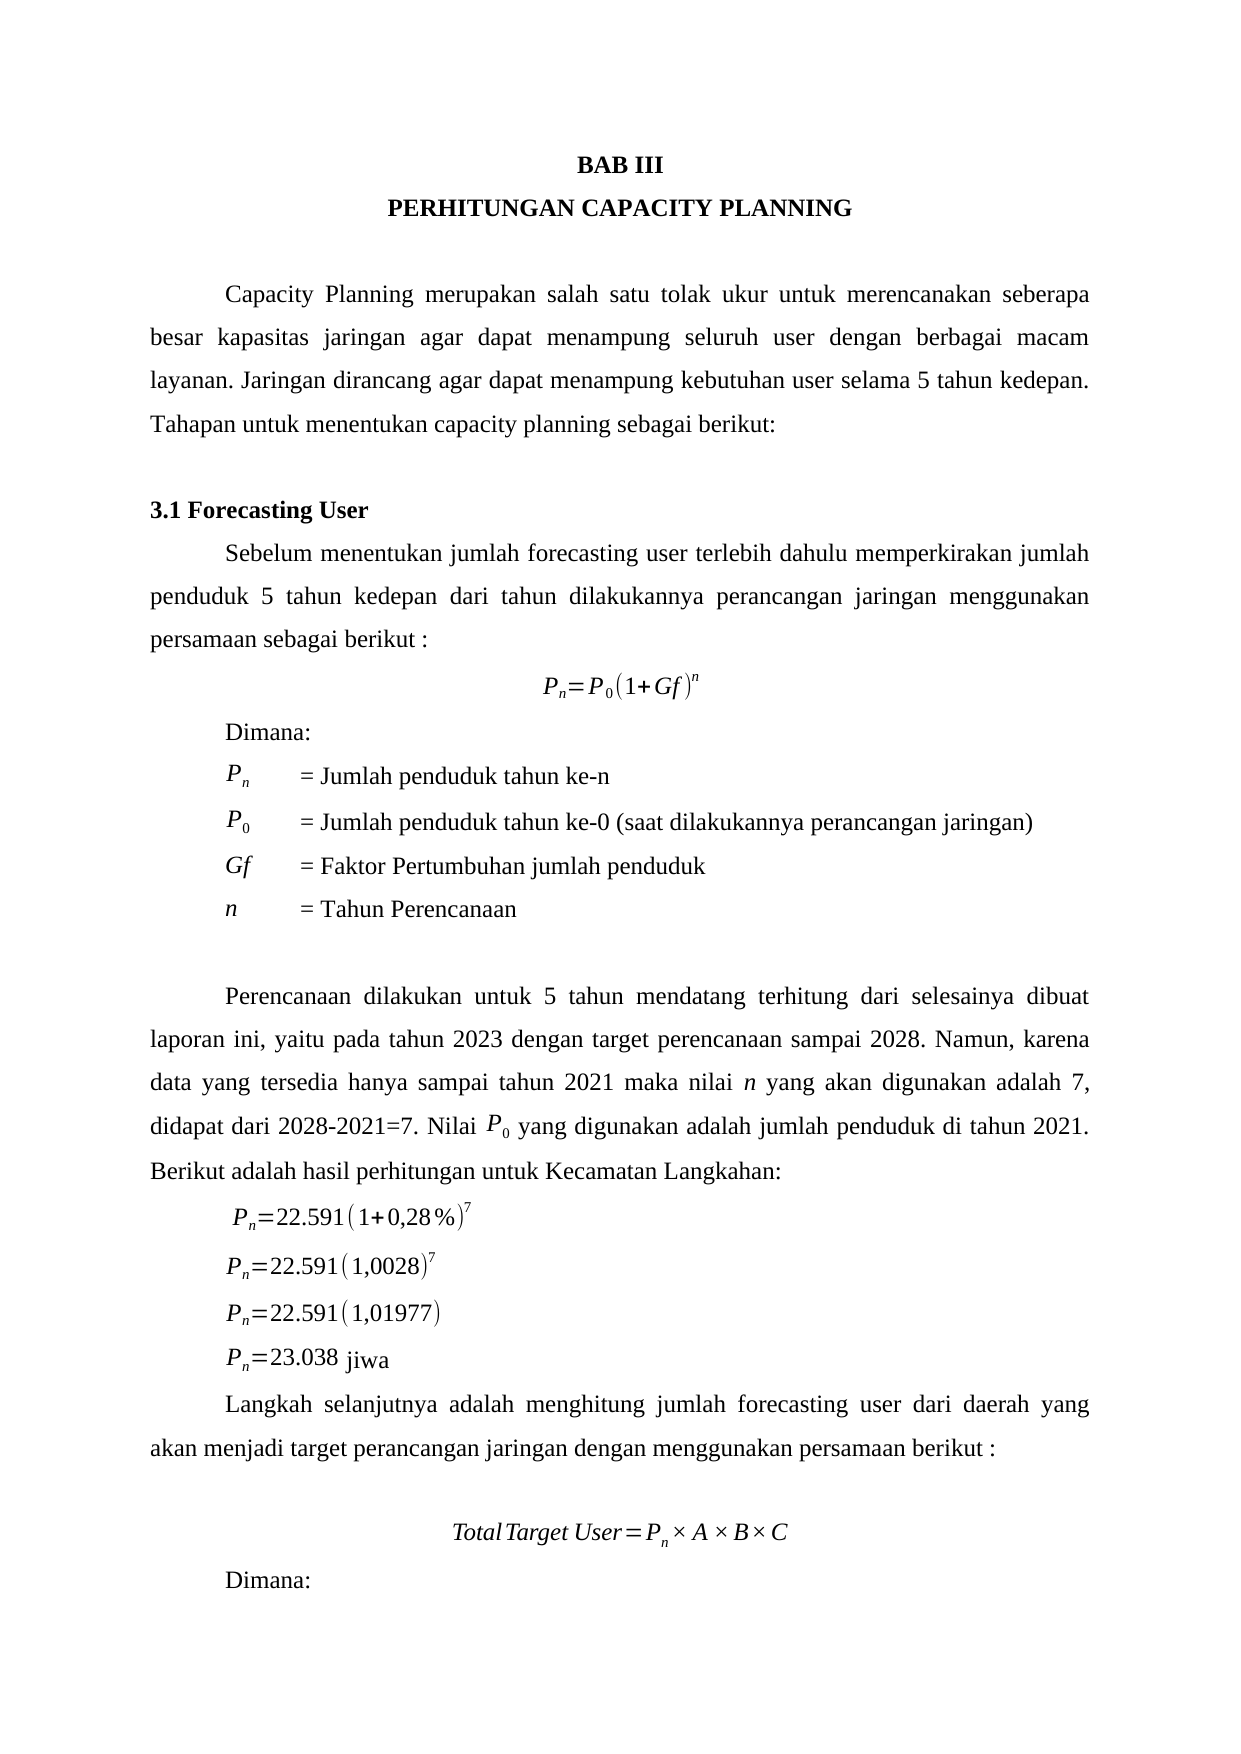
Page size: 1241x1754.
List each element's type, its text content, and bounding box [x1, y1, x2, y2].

text Langkah selanjutnya adalah menghitung jumlah forecasting user dari daerah yang akan menjadi target perancangan jaringan dengan menggunakan persamaan berikut : [150, 1389, 1090, 1461]
text = Faktor Pertumbuhan jumlah penduduk [150, 851, 1090, 880]
text Perencanaan dilakukan untuk 5 tahun mendatang terhitung dari selesainya dibuat laporan ini, yaitu pada tahun 2023 dengan target perencanaan sampai 2028. Namun, karena data yang tersedia hanya sampai tahun 2021 maka nilai n yang akan digunakan adalah 7, didapat dari 2028-2021=7. Nilai yang digunakan adalah jumlah penduduk di tahun 2021. Berikut adalah hasil perhitungan untuk Kecamatan Langkahan: [150, 981, 1090, 1184]
subtitle 3.1 Forecasting User [150, 495, 1090, 524]
subtitle PERHITUNGAN CAPACITY PLANNING [150, 193, 1090, 222]
text = Jumlah penduduk tahun ke-n [150, 760, 1090, 791]
text Dimana: [150, 1565, 1090, 1593]
text Capacity Planning merupakan salah satu tolak ukur untuk merencanakan seberapa besar kapasitas jaringan agar dapat menampung seluruh user dengan berbagai macam layanan. Jaringan dirancang agar dapat menampung kebutuhan user selama 5 tahun kedepan. Tahapan untuk menentukan capacity planning sebagai berikut: [150, 279, 1090, 437]
text Dimana: [150, 717, 1090, 746]
text jiwa [150, 1344, 1090, 1375]
text BAB III [150, 150, 1090, 179]
text Sebelum menentukan jumlah forecasting user terlebih dahulu memperkirakan jumlah penduduk 5 tahun kedepan dari tahun dilakukannya perancangan jaringan menggunakan persamaan sebagai berikut : [150, 538, 1090, 653]
text = Tahun Perencanaan [150, 894, 1090, 923]
text = Jumlah penduduk tahun ke-0 (saat dilakukannya perancangan jaringan) [150, 806, 1090, 837]
